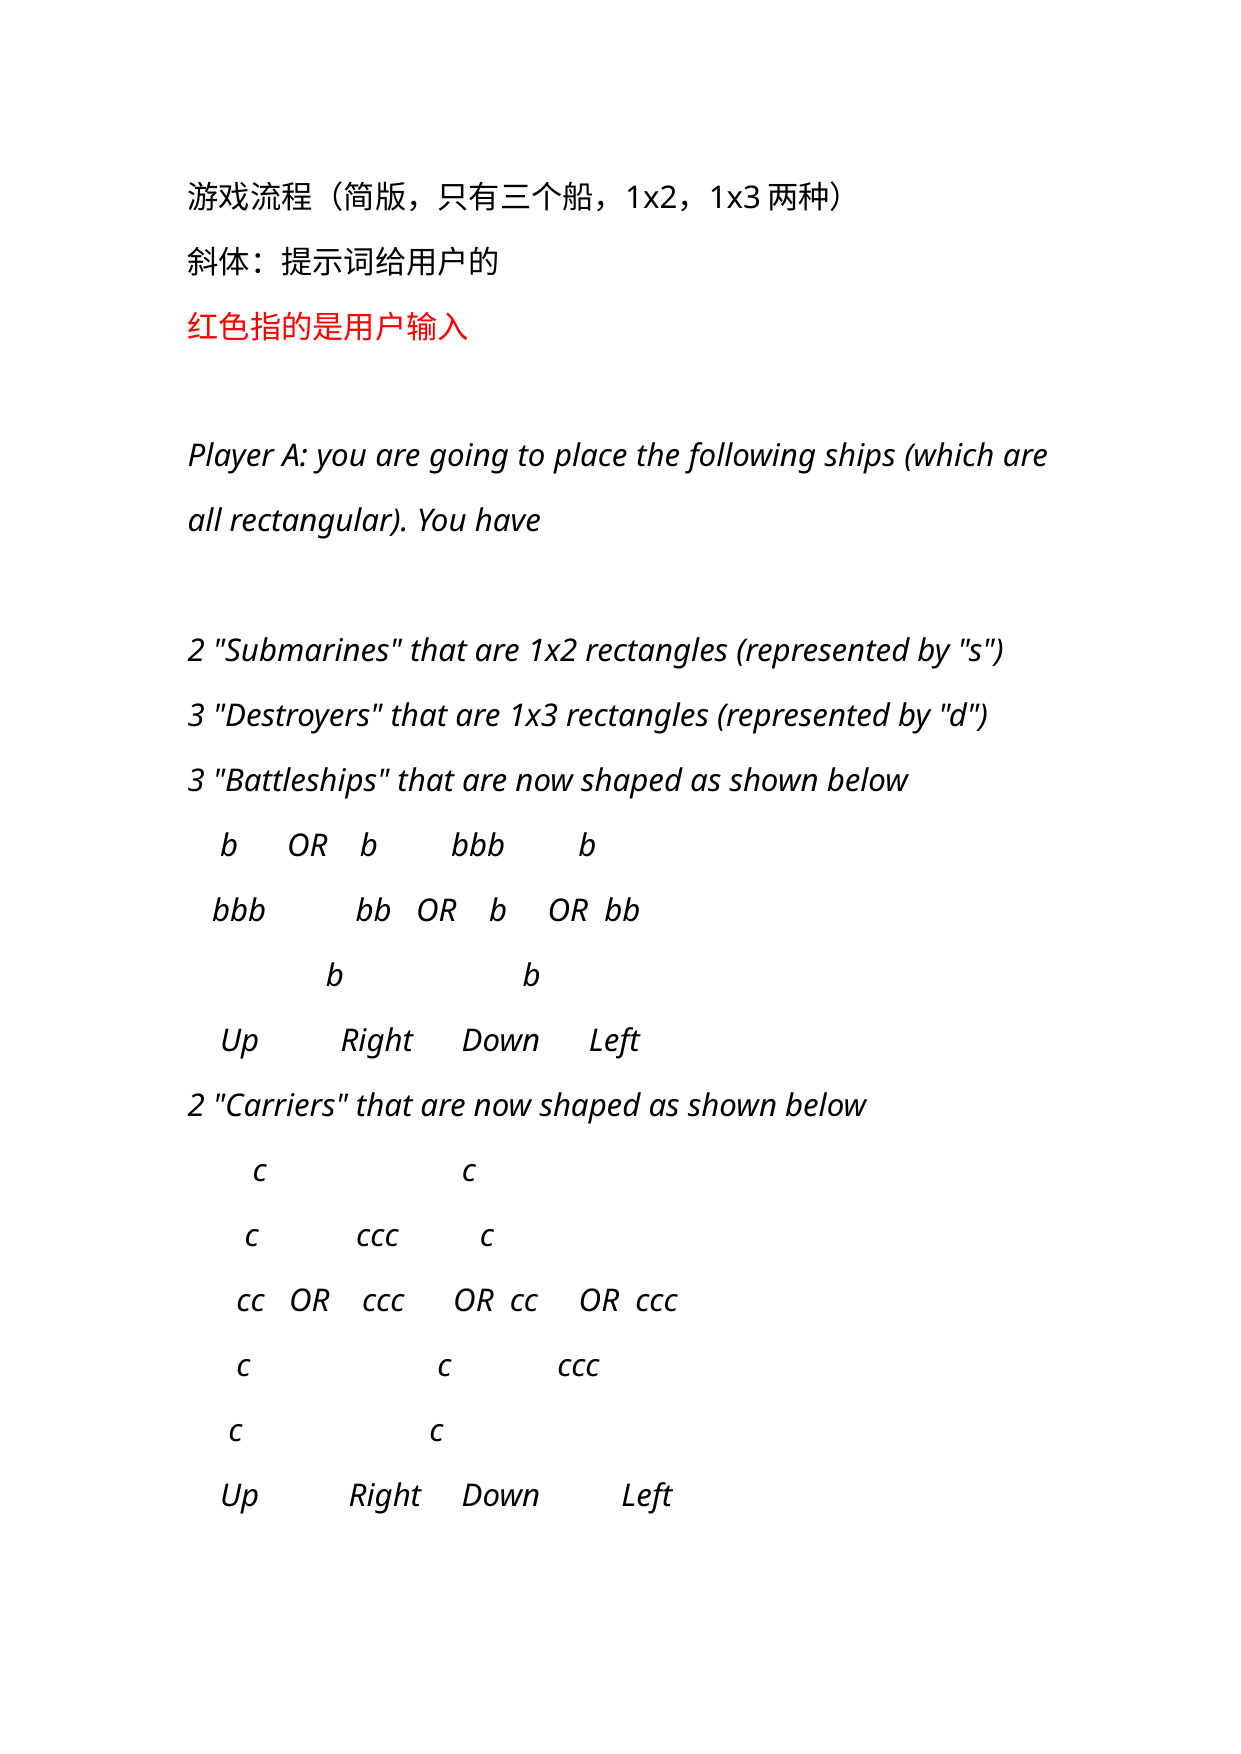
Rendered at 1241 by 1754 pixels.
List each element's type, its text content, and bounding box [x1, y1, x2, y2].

text c c ccc [187, 1332, 1053, 1397]
text Up Right Down Left [187, 1462, 1053, 1527]
text 斜体：提示词给用户的 [187, 227, 1053, 292]
text cc OR ccc OR cc OR ccc [187, 1267, 1053, 1332]
text 红色指的是用户输入 [187, 292, 1053, 357]
text b OR b bbb b [187, 812, 1053, 877]
text Up Right Down Left [187, 1007, 1053, 1072]
text c c [187, 1397, 1053, 1462]
text bbb bb OR b OR bb [187, 877, 1053, 942]
text Player A: you are going to place the following ships (which are all rectangular). You have [187, 422, 1053, 552]
text 2 "Submarines" that are 1x2 rectangles (represented by "s") [187, 617, 1053, 682]
text 游戏流程（简版，只有三个船，1x2，1x3两种） [187, 162, 1053, 227]
text c c [187, 1137, 1053, 1202]
text c ccc c [187, 1202, 1053, 1267]
text 3 "Destroyers" that are 1x3 rectangles (represented by "d") [187, 682, 1053, 747]
text b b [187, 942, 1053, 1007]
text 3 "Battleships" that are now shaped as shown below [187, 747, 1053, 812]
text 2 "Carriers" that are now shaped as shown below [187, 1072, 1053, 1137]
